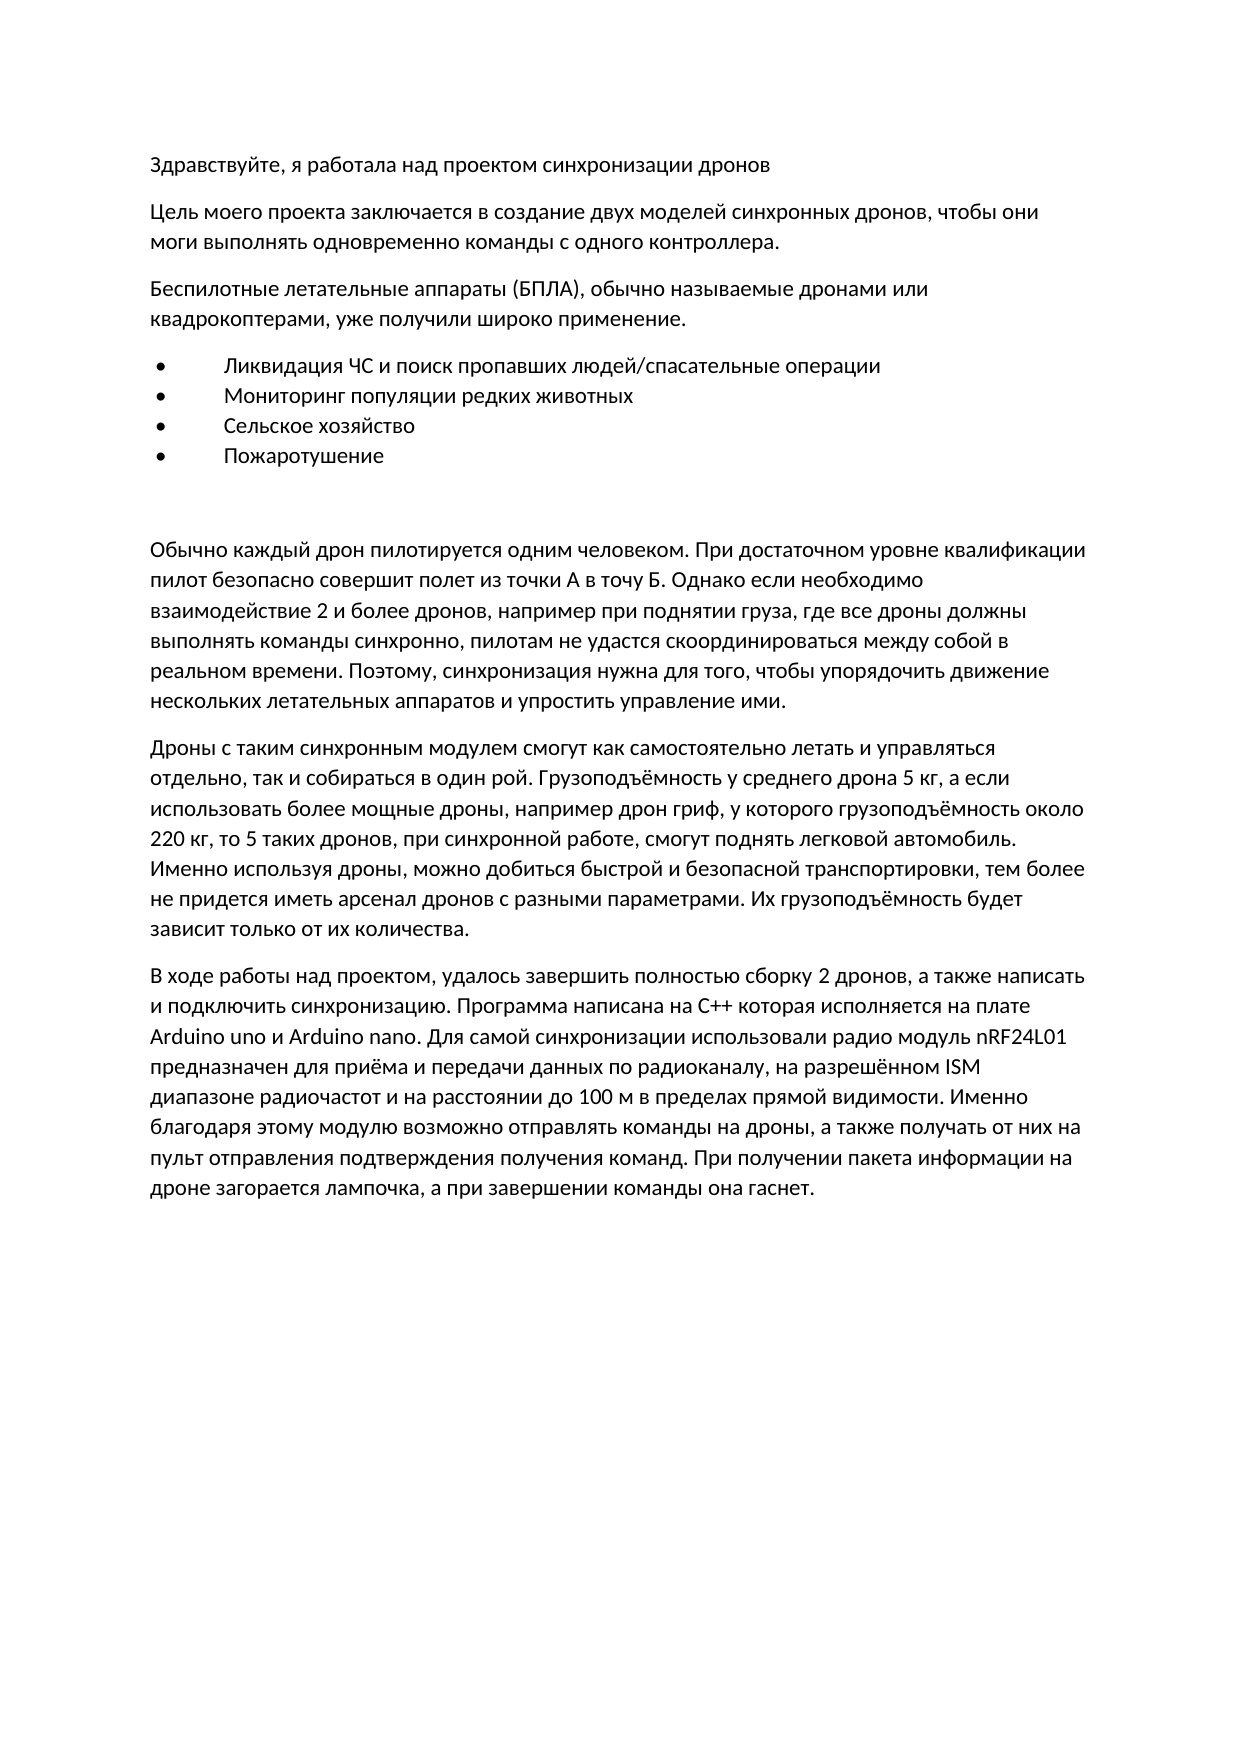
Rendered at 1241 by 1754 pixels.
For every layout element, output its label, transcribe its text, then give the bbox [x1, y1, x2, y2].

text Цель моего проекта заключается в создание двух моделей синхронных дронов, чтобы они моги выполнять одновременно команды с одного контроллера. [150, 197, 1090, 255]
text Здравствуйте, я работала над проектом синхронизации дронов [150, 150, 1090, 178]
list Мониторинг популяции редких животных [155, 381, 1090, 409]
text Обычно каждый дрон пилотируется одним человеком. При достаточном уровне квалификации пилот безопасно совершит полет из точки А в точу Б. Однако если необходимо взаимодействие 2 и более дронов, например при поднятии груза, где все дроны должны выполнять команды синхронно, пилотам не удастся скоординироваться между собой в реальном времени. Поэтому, синхронизация нужна для того, чтобы упорядочить движение нескольких летательных аппаратов и упростить управление ими. [150, 535, 1090, 714]
list Пожаротушение [155, 442, 1090, 470]
list Сельское хозяйство [155, 411, 1090, 439]
text Беспилотные летательные аппараты (БПЛА), обычно называемые дронами или квадрокоптерами, уже получили широко применение. [150, 274, 1090, 332]
list Ликвидация ЧС и поиск пропавших людей/спасательные операции [155, 351, 1090, 379]
text Дроны с таким синхронным модулем смогут как самостоятельно летать и управляться отдельно, так и собираться в один рой. Грузоподъёмность у среднего дрона 5 кг, а если использовать более мощные дроны, например дрон гриф, у которого грузоподъёмность около 220 кг, то 5 таких дронов, при синхронной работе, смогут поднять легковой автомобиль. Именно используя дроны, можно добиться быстрой и безопасной транспортировки, тем более не придется иметь арсенал дронов с разными параметрами. Их грузоподъёмность будет зависит только от их количества. [150, 733, 1090, 943]
text В ходе работы над проектом, удалось завершить полностью сборку 2 дронов, а также написать и подключить синхронизацию. Программа написана на С++ которая исполняется на плате Arduino uno и Arduino nano. Для самой синхронизации использовали радио модуль nRF24L01 предназначен для приёма и передачи данных по радиоканалу, на разрешённом ISM диапазоне радиочастот и на расстоянии до 100 м в пределах прямой видимости. Именно благодаря этому модулю возможно отправлять команды на дроны, а также получать от них на пульт отправления подтверждения получения команд. При получении пакета информации на дроне загорается лампочка, а при завершении команды она гаснет. [150, 961, 1090, 1201]
